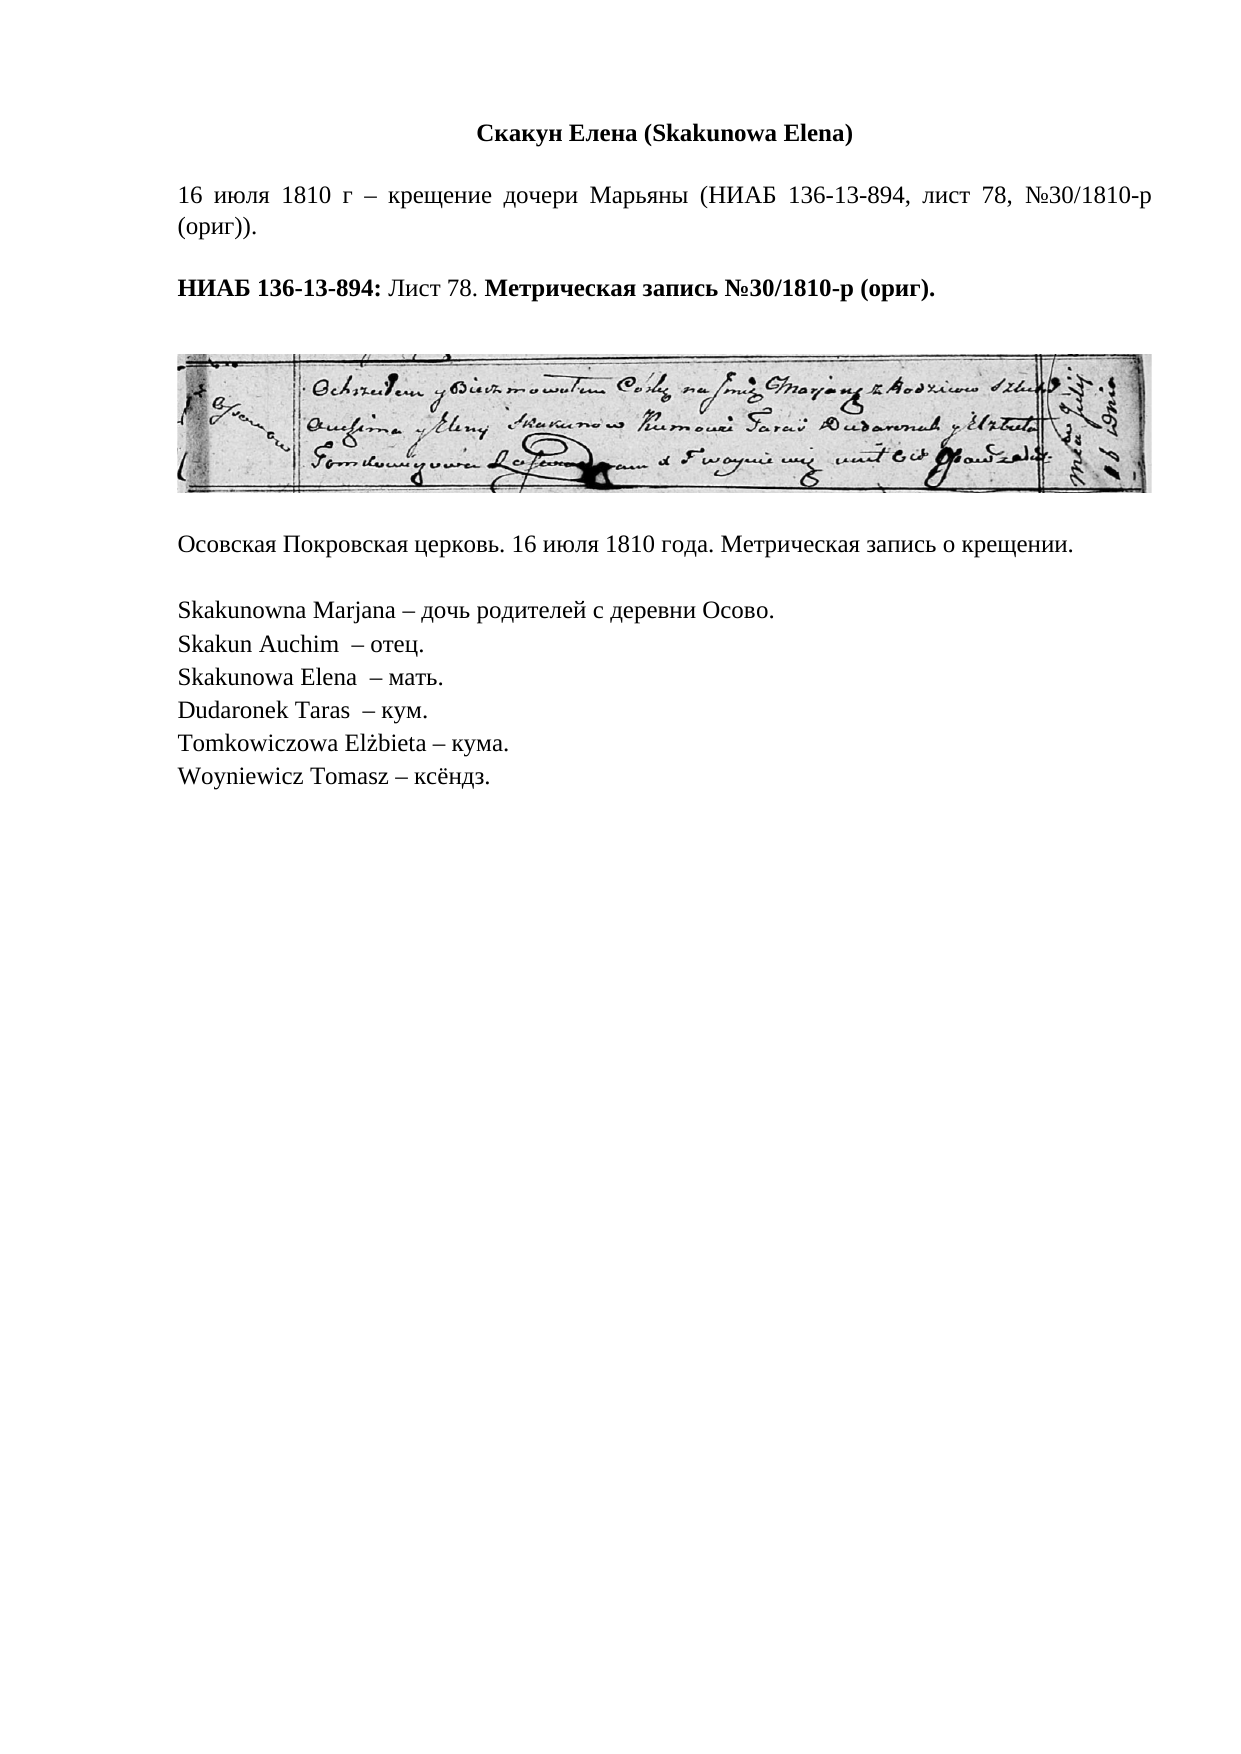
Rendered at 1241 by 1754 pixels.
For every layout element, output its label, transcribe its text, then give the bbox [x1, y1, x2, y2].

text Осовская Покровская церковь. 16 июля 1810 года. Метрическая запись о крещении. [177, 529, 1152, 558]
text Skakun Auchim – отец. [177, 629, 1152, 657]
text Skakunowa Elena – мать. [177, 662, 1152, 690]
text Skakunowna Marjana – дочь родителей с деревни Осовo. [177, 596, 1152, 624]
text НИАБ 136-13-894: Лист 78. Метрическая запись №30/1810-р (ориг). [177, 273, 1152, 302]
text 16 июля 1810 г – крещение дочери Марьяны (НИАБ 136-13-894, лист 78, №30/1810-р (ориг)). [177, 180, 1152, 240]
text Tomkowiczowa Elżbieta – кума. [177, 728, 1152, 756]
text Скакун Елена (Skakunowa Elena) [177, 118, 1152, 147]
text Woyniewicz Tomasz – ксёндз. [177, 761, 1152, 789]
text Dudaronek Taras – кум. [177, 695, 1152, 723]
picture [177, 354, 1152, 493]
